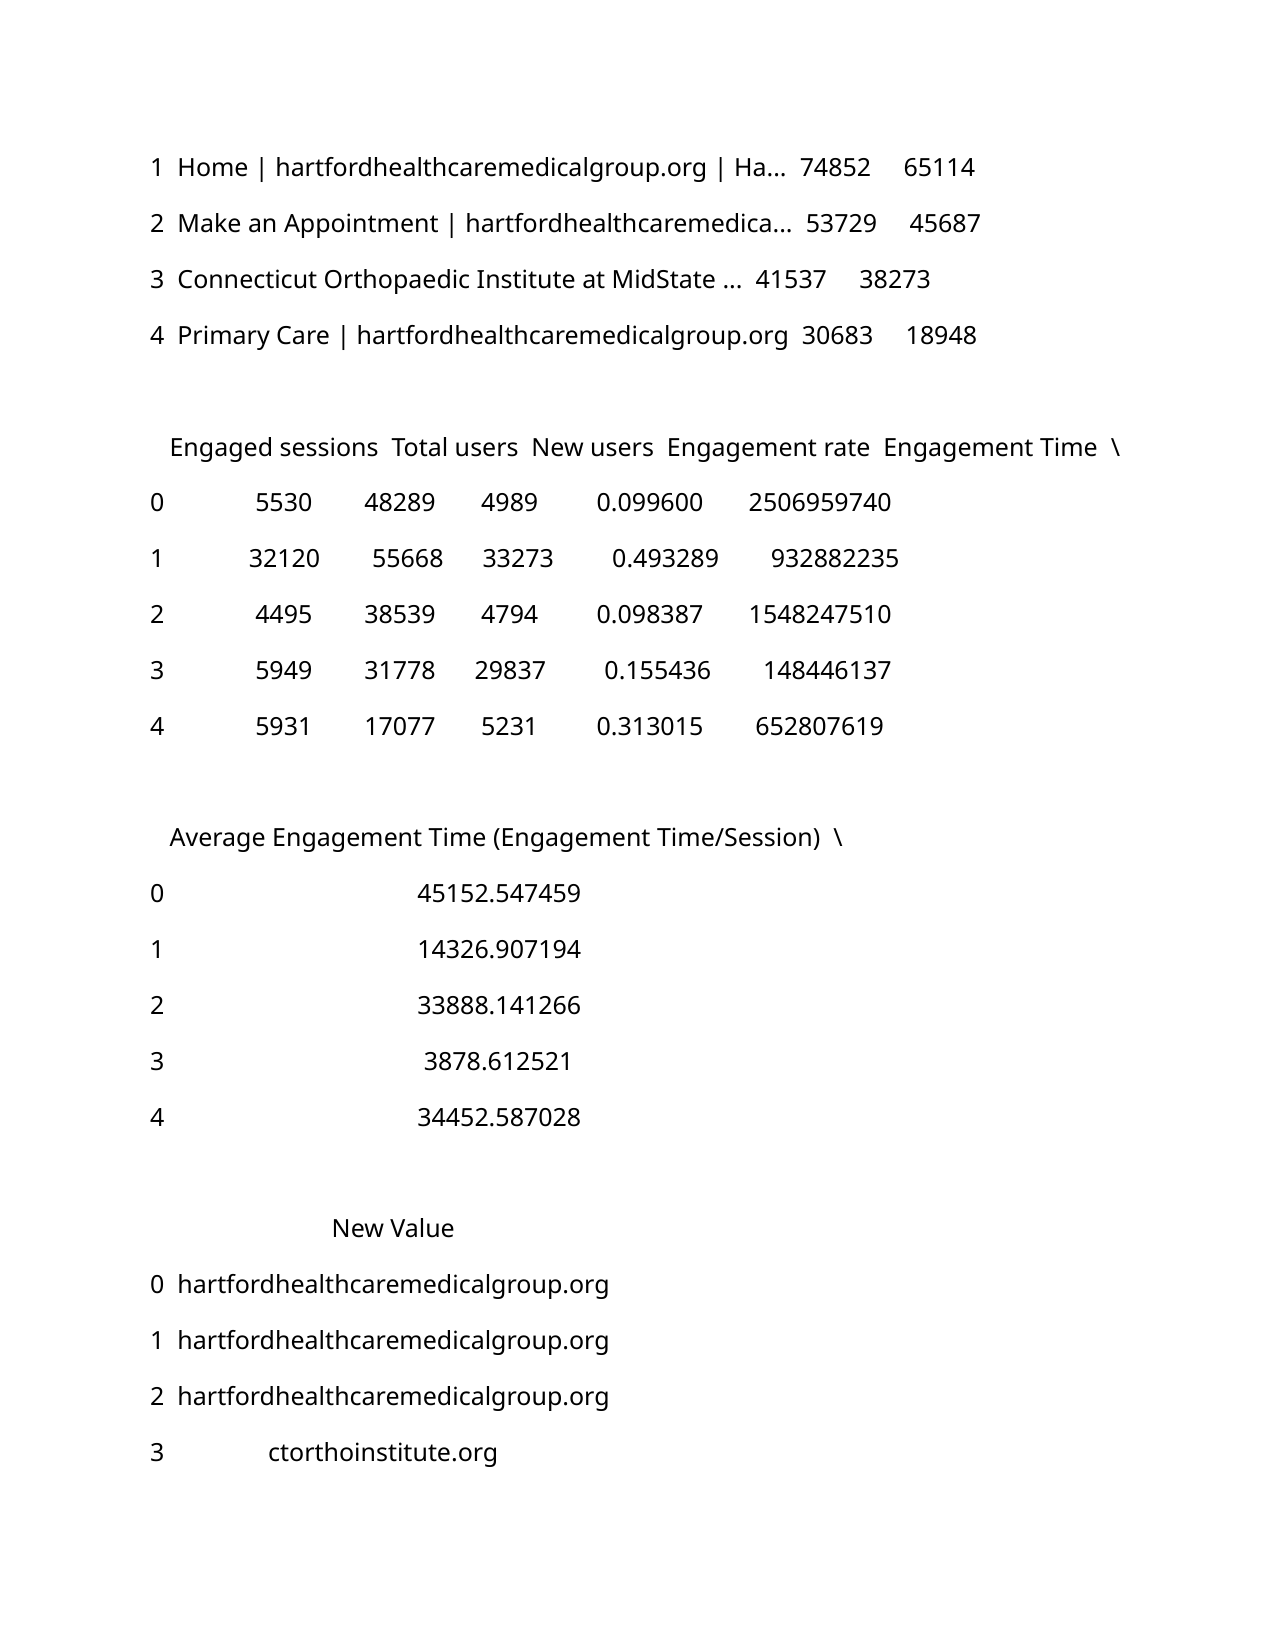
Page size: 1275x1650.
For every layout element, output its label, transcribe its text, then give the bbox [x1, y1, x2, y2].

text 2 Make an Appointment | hartfordhealthcaremedica... 53729 45687 [150, 206, 1125, 240]
text 2 hartfordhealthcaremedicalgroup.org [150, 1378, 1125, 1412]
text Average Engagement Time (Engagement Time/Session) \ [150, 820, 1125, 854]
text 4 5931 17077 5231 0.313015 652807619 [150, 708, 1125, 742]
text New Value [150, 1211, 1125, 1245]
text 4 Primary Care | hartfordhealthcaremedicalgroup.org 30683 18948 [150, 317, 1125, 352]
text 3 ctorthoinstitute.org [150, 1434, 1125, 1468]
text 2 33888.141266 [150, 987, 1125, 1022]
text 1 hartfordhealthcaremedicalgroup.org [150, 1322, 1125, 1357]
text 1 14326.907194 [150, 932, 1125, 966]
text 0 5530 48289 4989 0.099600 2506959740 [150, 485, 1125, 519]
text Engaged sessions Total users New users Engagement rate Engagement Time \ [150, 429, 1125, 463]
text 4 34452.587028 [150, 1099, 1125, 1133]
text 1 32120 55668 33273 0.493289 932882235 [150, 541, 1125, 575]
text 1 Home | hartfordhealthcaremedicalgroup.org | Ha... 74852 65114 [150, 150, 1125, 184]
text 3 5949 31778 29837 0.155436 148446137 [150, 652, 1125, 687]
text 0 45152.547459 [150, 876, 1125, 910]
text 2 4495 38539 4794 0.098387 1548247510 [150, 597, 1125, 631]
text 3 3878.612521 [150, 1043, 1125, 1077]
text 3 Connecticut Orthopaedic Institute at MidState ... 41537 38273 [150, 262, 1125, 296]
text 0 hartfordhealthcaremedicalgroup.org [150, 1267, 1125, 1301]
